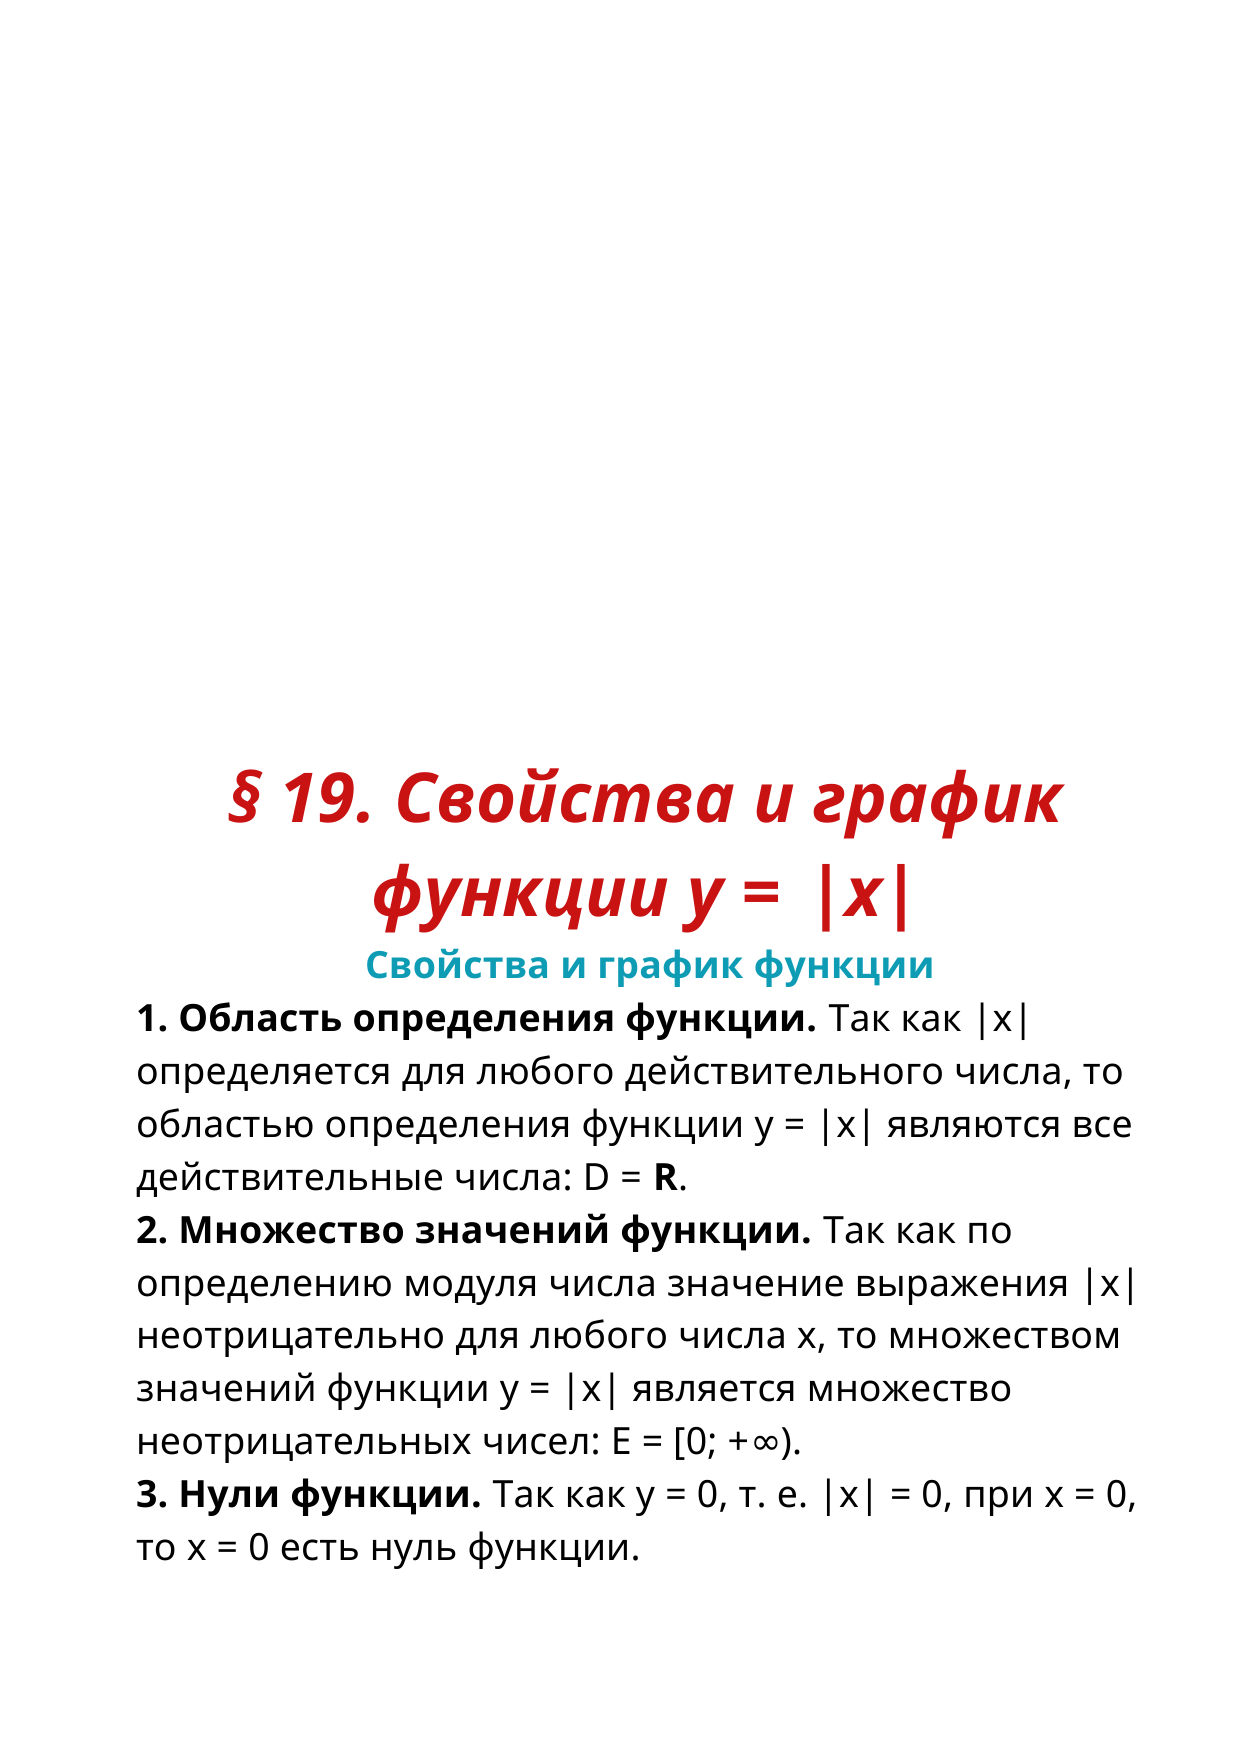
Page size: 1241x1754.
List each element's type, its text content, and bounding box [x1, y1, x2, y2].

text 3. Нули функции. Так как y = 0, т. е. |х| = 0, при x = 0, то x = 0 есть нуль функции. [136, 1466, 1163, 1571]
text Свойства и график функции [136, 936, 1163, 989]
subtitle § 19. Свойства и график функции y = |х| [136, 749, 1163, 936]
text 1. Область определения функции. Так как |х| определяется для любого действительного числа, то областью определения функции y = |х| являются все действительные числа: D = R. [136, 989, 1163, 1201]
text 2. Множество значений функции. Так как по определению модуля числа значение выражения |х| неотрицательно для любого числа x, то множеством значений функции y = |х| является множество неотрицательных чисел: E = [0; +∞). [136, 1201, 1163, 1466]
